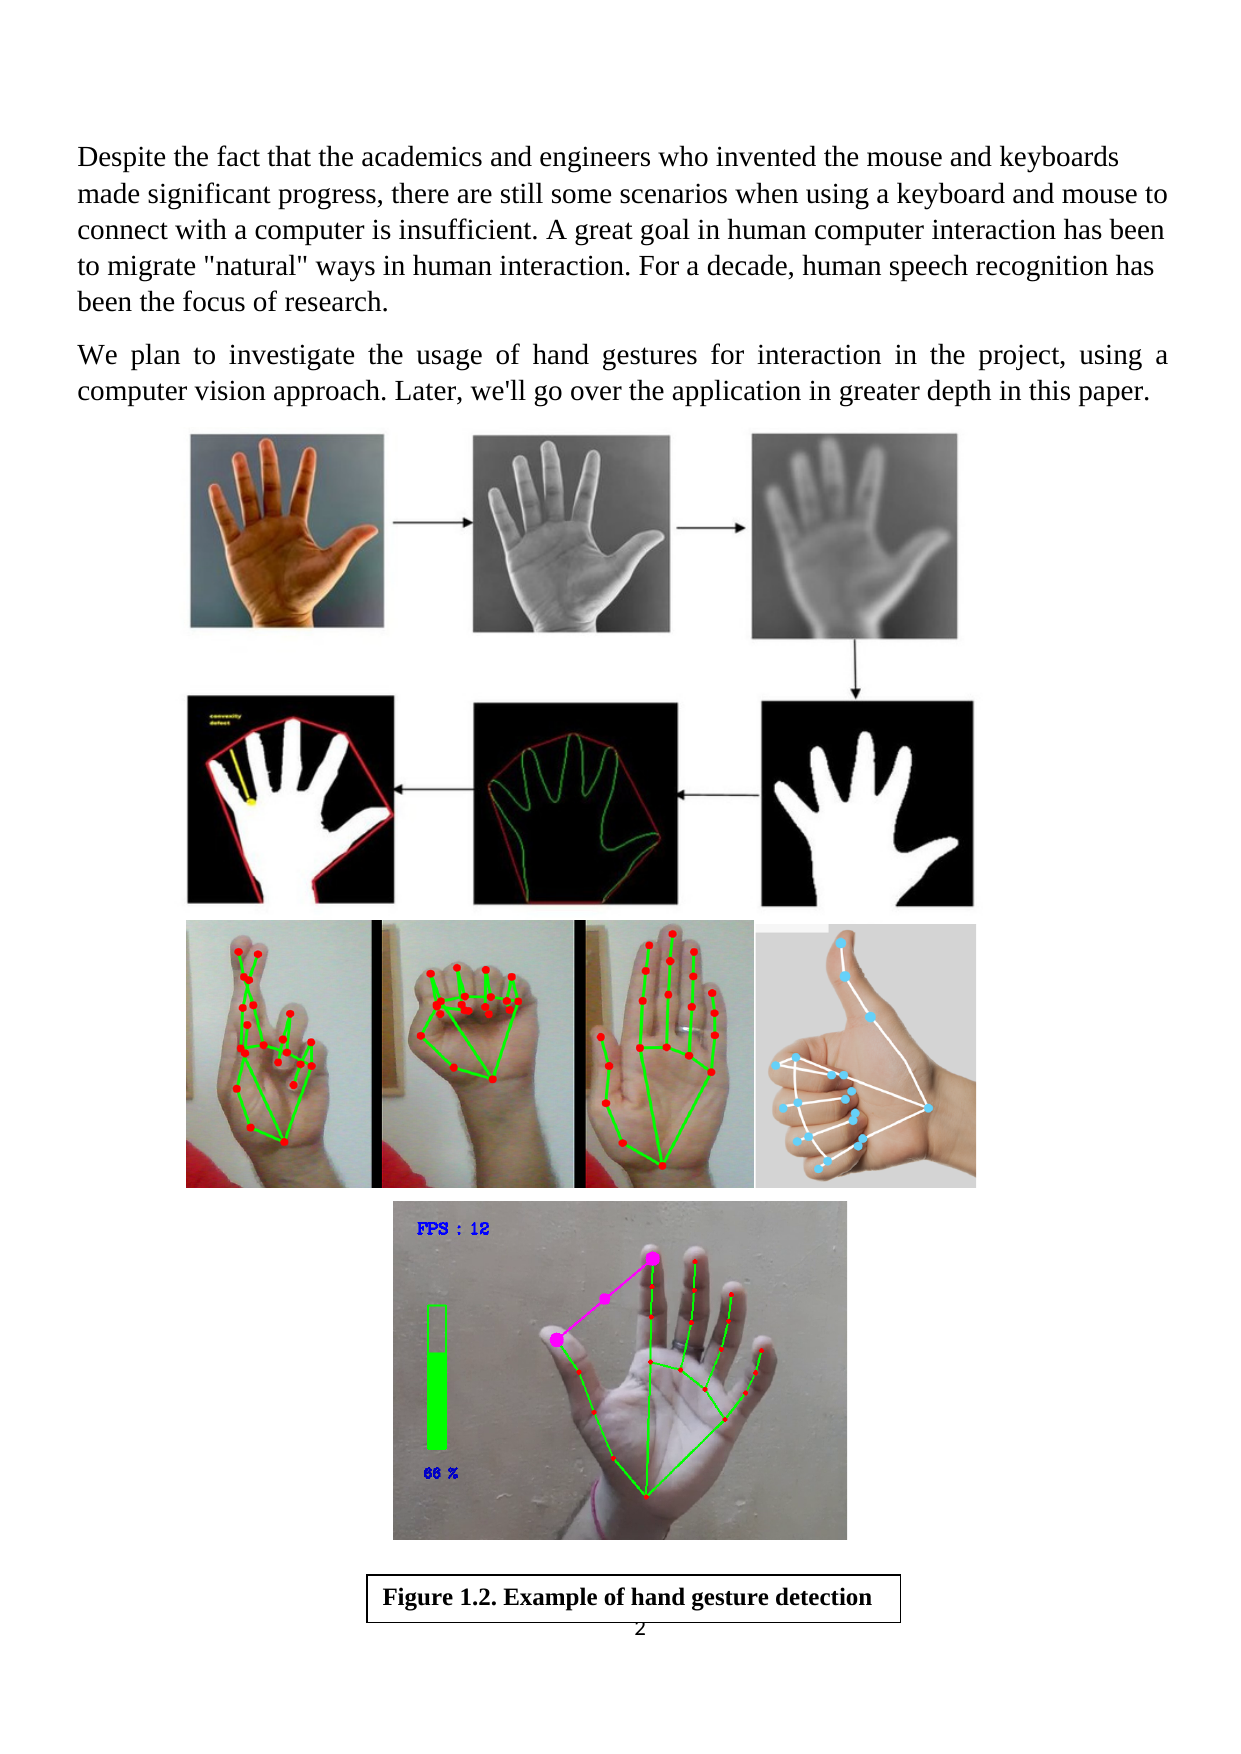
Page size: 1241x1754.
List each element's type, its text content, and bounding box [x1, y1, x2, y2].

text We plan to investigate the usage of hand gestures for interaction in the project, using a computer vision approach. Later, we'll go over the application in greater depth in this paper. [77, 337, 1169, 407]
picture [147, 427, 1035, 1188]
text Despite the fact that the academics and engineers who invented the mouse and keyboards made significant progress, there are still some scenarios when using a keyboard and mouse to connect with a computer is insufficient. A great goal in human computer interaction has been to migrate "natural" ways in human interaction. For a decade, human speech recognition has been the focus of research. [77, 139, 1169, 318]
picture [393, 1201, 848, 1540]
